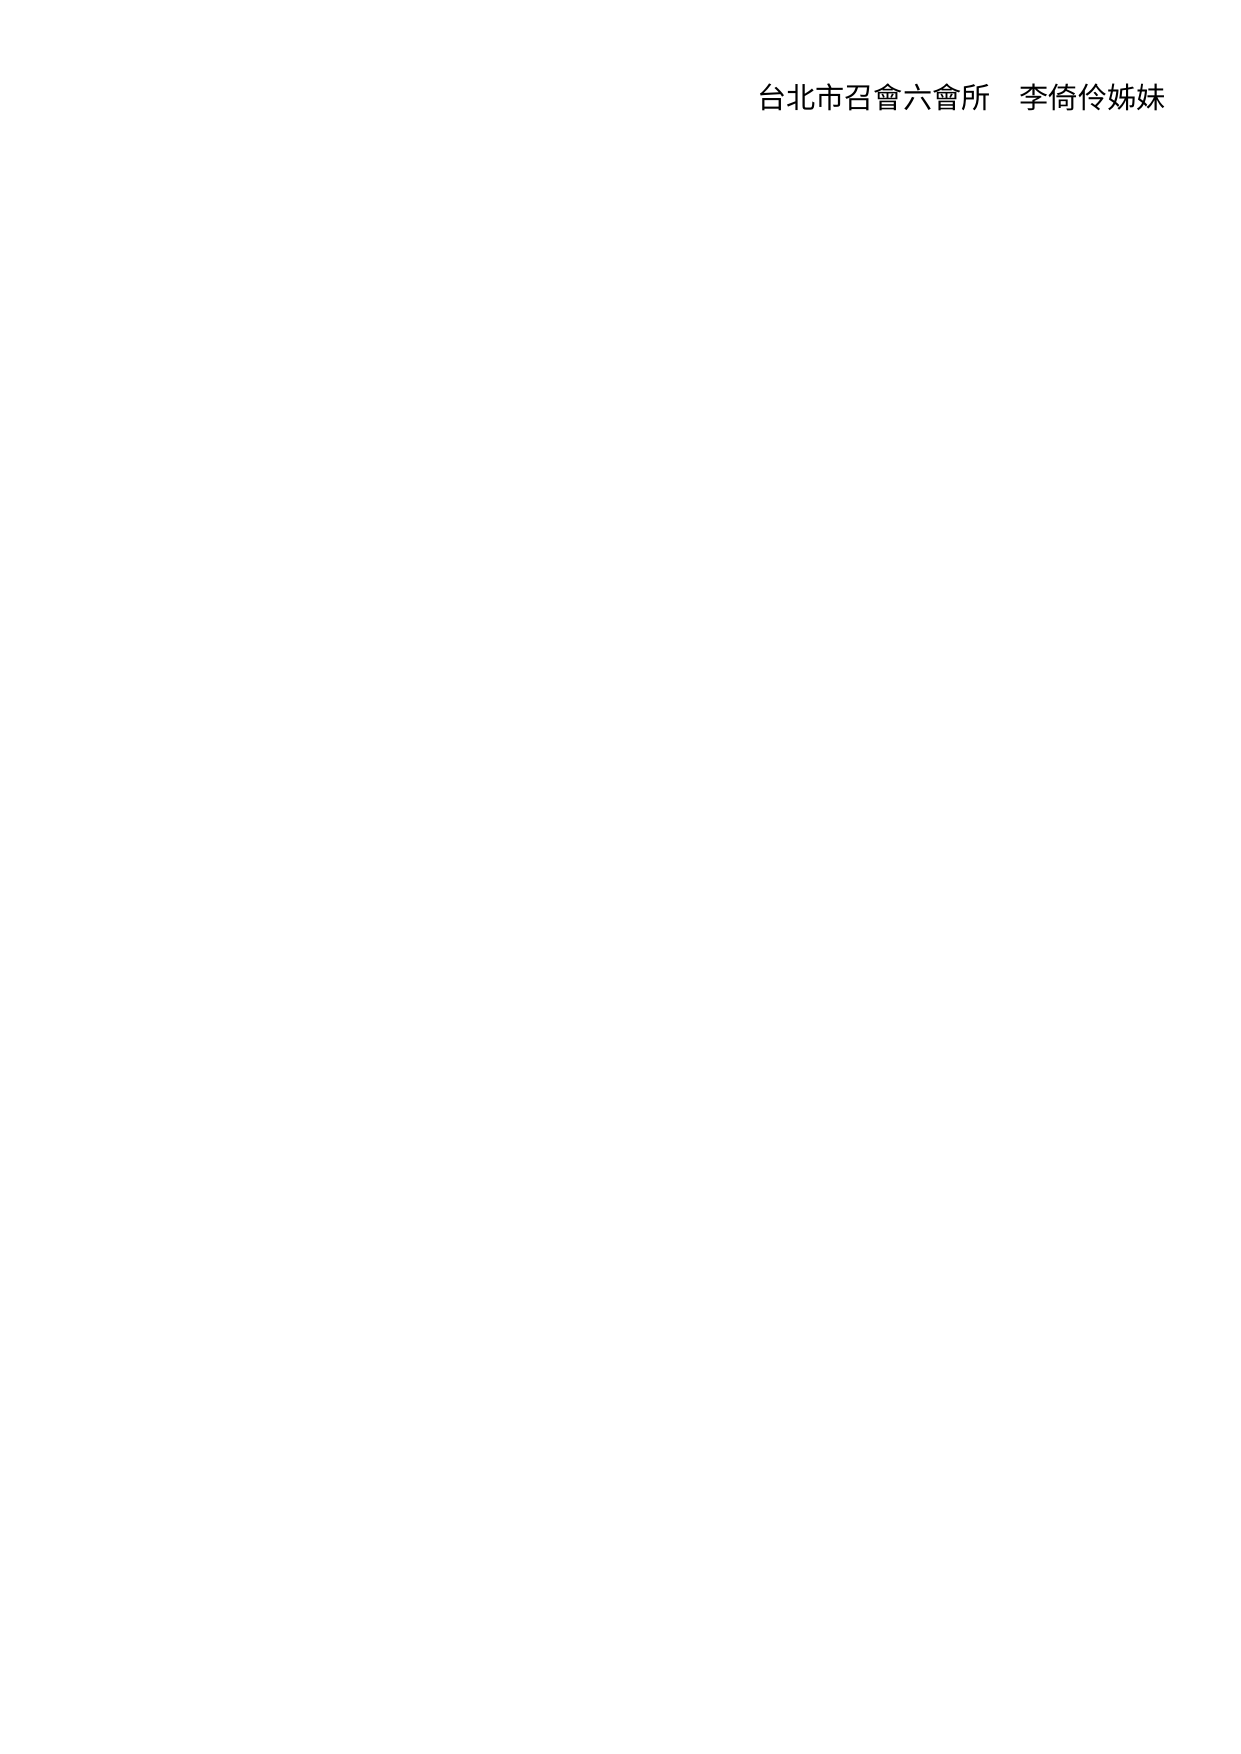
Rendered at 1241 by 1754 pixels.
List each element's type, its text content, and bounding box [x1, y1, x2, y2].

text 台北市召會六會所 李倚伶姊妹 [75, 75, 1165, 117]
